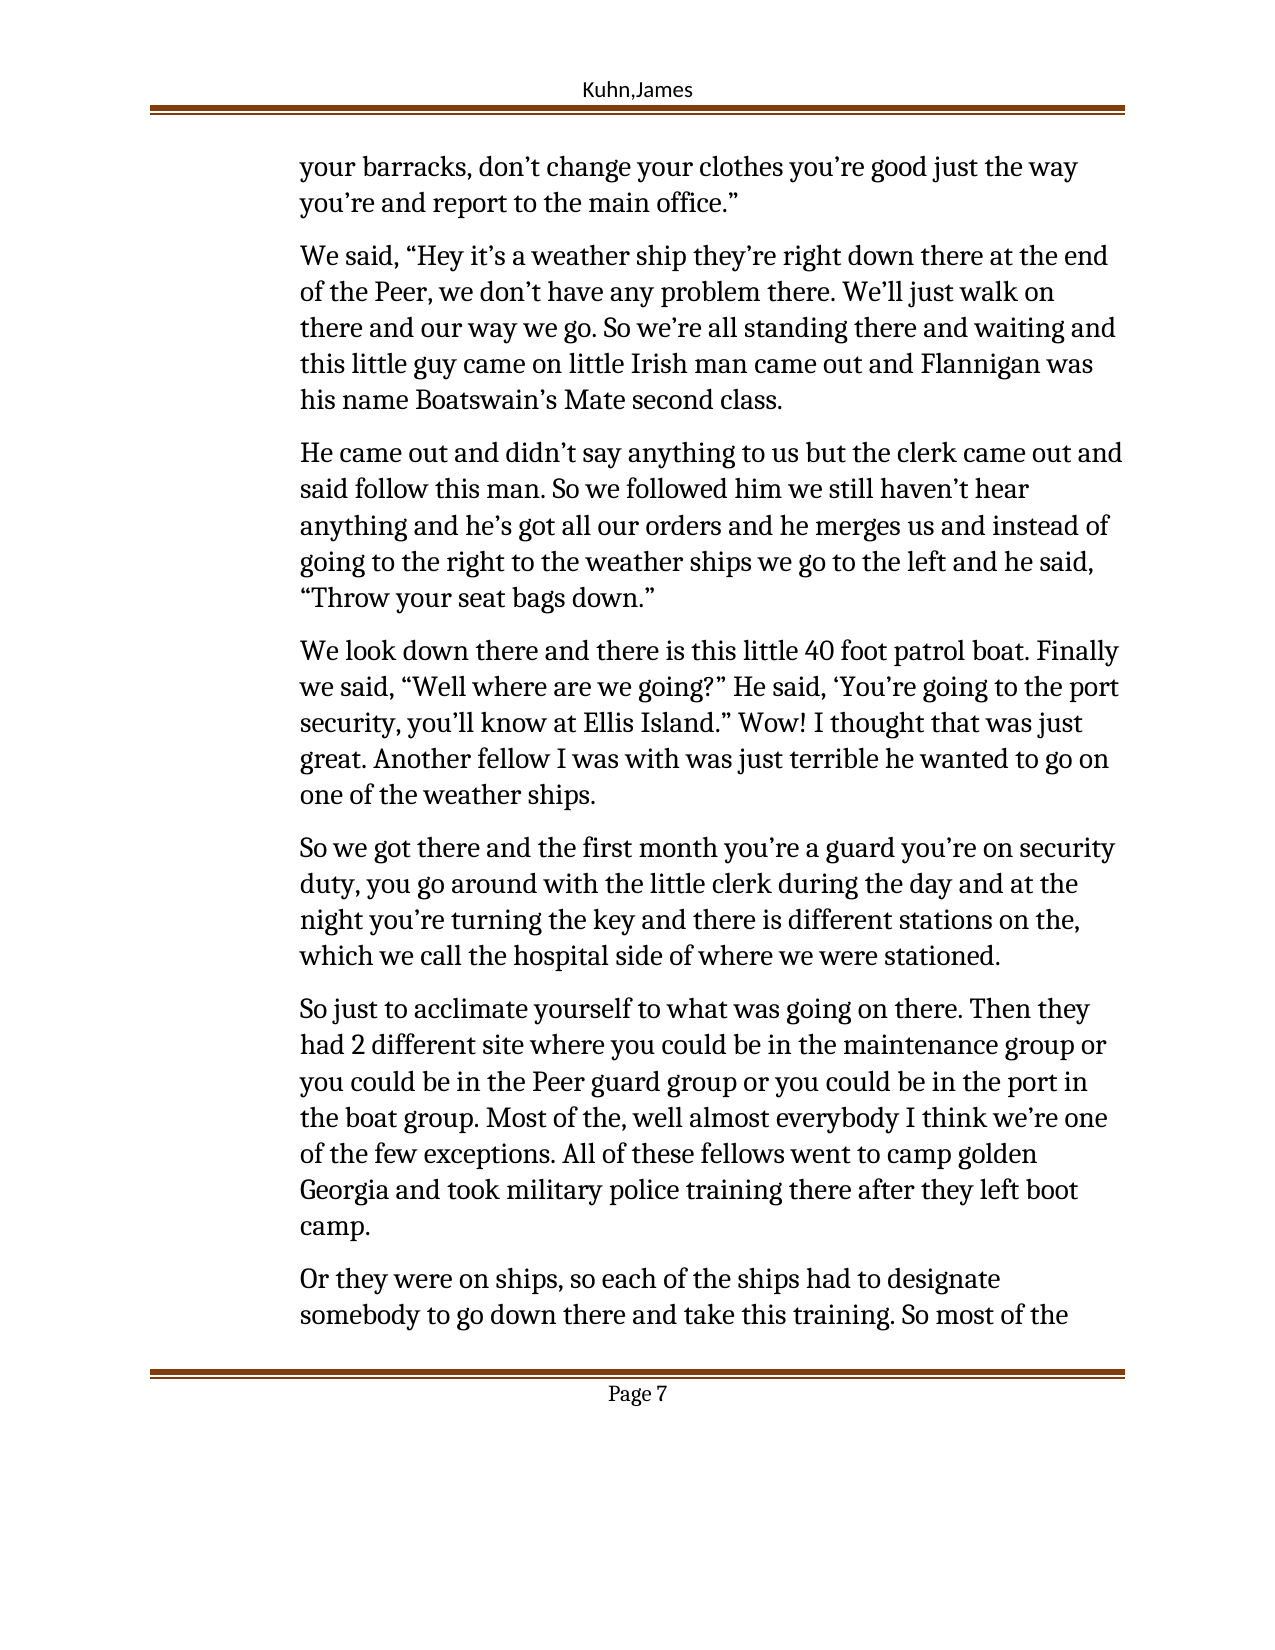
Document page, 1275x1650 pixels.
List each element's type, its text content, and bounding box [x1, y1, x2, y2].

text So we got there and the first month you’re a guard you’re on security duty, you go around with the little clerk during the day and at the night you’re turning the key and there is different stations on the, which we call the hospital side of where we were stationed. [300, 831, 1125, 973]
text We said, “Hey it’s a weather ship they’re right down there at the end of the Peer, we don’t have any problem there. We’ll just walk on there and our way we go. So we’re all standing there and waiting and this little guy came on little Irish man came out and Flannigan was his name Boatswain’s Mate second class. [300, 239, 1125, 417]
text We look down there and there is this little 40 foot patrol boat. Finally we said, “Well where are we going?” He said, ‘You’re going to the port security, you’ll know at Ellis Island.” Wow! I thought that was just great. Another fellow I was with was just terrible he wanted to go on one of the weather ships. [300, 634, 1125, 812]
text So just to acclimate yourself to what was going on there. Then they had 2 different site where you could be in the maintenance group or you could be in the Peer guard group or you could be in the port in the boat group. Most of the, well almost everybody I think we’re one of the few exceptions. All of these fellows went to camp golden Georgia and took military police training there after they left boot camp. [300, 992, 1125, 1243]
text He came out and didn’t say anything to us but the clerk came out and said follow this man. So we followed him we still haven’t hear anything and he’s got all our orders and he merges us and instead of going to the right to the weather ships we go to the left and he said, “Throw your seat bags down.” [300, 436, 1125, 614]
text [300, 1262, 1125, 1332]
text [300, 150, 1125, 220]
